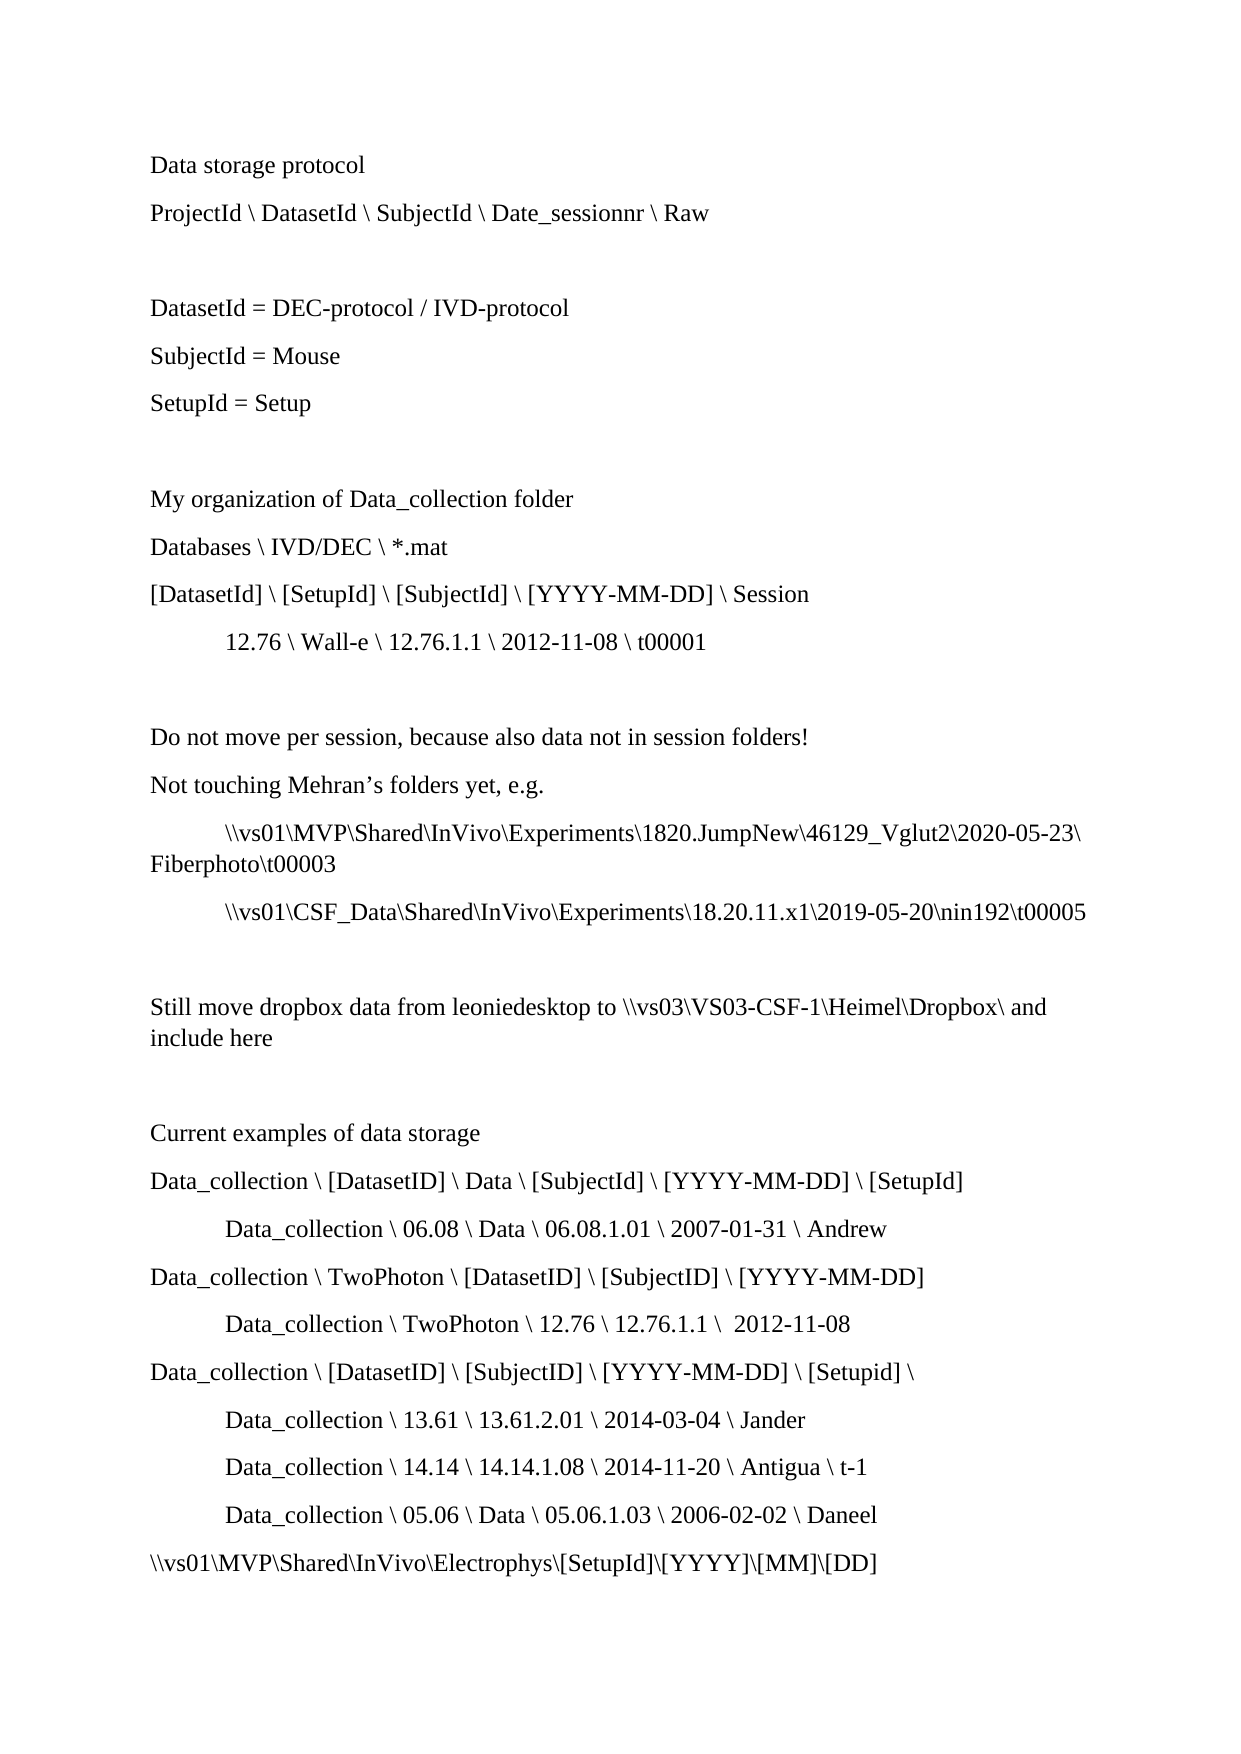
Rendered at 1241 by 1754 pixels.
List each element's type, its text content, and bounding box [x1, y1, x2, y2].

text Data_collection \ 06.08 \ Data \ 06.08.1.01 \ 2007-01-31 \ Andrew [150, 1214, 1090, 1243]
text Data_collection \ [DatasetID] \ Data \ [SubjectId] \ [YYYY-MM-DD] \ [SetupId] [150, 1166, 1090, 1195]
text Still move dropbox data from leoniedesktop to \\vs03\VS03-CSF-1\Heimel\Dropbox\ and include here [150, 992, 1090, 1052]
text Data storage protocol [150, 150, 1090, 179]
text Not touching Mehran’s folders yet, e.g. [150, 770, 1090, 799]
text \\vs01\MVP\Shared\InVivo\Electrophys\[SetupId]\[YYYY]\[MM]\[DD] [150, 1548, 1090, 1577]
text Data_collection \ [DatasetID] \ [SubjectID] \ [YYYY-MM-DD] \ [Setupid] \ [150, 1357, 1090, 1386]
text \\vs01\CSF_Data\Shared\InVivo\Experiments\18.20.11.x1\2019-05-20\nin192\t00005 [150, 897, 1090, 925]
text SubjectId = Mouse [150, 341, 1090, 369]
text Databases \ IVD/DEC \ *.mat [150, 532, 1090, 560]
text Do not move per session, because also data not in session folders! [150, 722, 1090, 751]
text Data_collection \ 05.06 \ Data \ 05.06.1.03 \ 2006-02-02 \ Daneel [150, 1500, 1090, 1529]
text Current examples of data storage [150, 1118, 1090, 1147]
text Data_collection \ 13.61 \ 13.61.2.01 \ 2014-03-04 \ Jander [150, 1405, 1090, 1433]
text [DatasetId] \ [SetupId] \ [SubjectId] \ [YYYY-MM-DD] \ Session [150, 579, 1090, 608]
text 12.76 \ Wall-e \ 12.76.1.1 \ 2012-11-08 \ t00001 [150, 627, 1090, 656]
text Data_collection \ TwoPhoton \ 12.76 \ 12.76.1.1 \ 2012-11-08 [150, 1309, 1090, 1338]
text \\vs01\MVP\Shared\InVivo\Experiments\1820.JumpNew\46129_Vglut2\2020-05-23\Fiberphoto\t00003 [150, 818, 1090, 878]
text Data_collection \ 14.14 \ 14.14.1.08 \ 2014-11-20 \ Antigua \ t-1 [150, 1452, 1090, 1481]
text Data_collection \ TwoPhoton \ [DatasetID] \ [SubjectID] \ [YYYY-MM-DD] [150, 1262, 1090, 1290]
text My organization of Data_collection folder [150, 484, 1090, 513]
text ProjectId \ DatasetId \ SubjectId \ Date_sessionnr \ Raw [150, 198, 1090, 226]
text DatasetId = DEC-protocol / IVD-protocol [150, 293, 1090, 322]
text SetupId = Setup [150, 388, 1090, 417]
